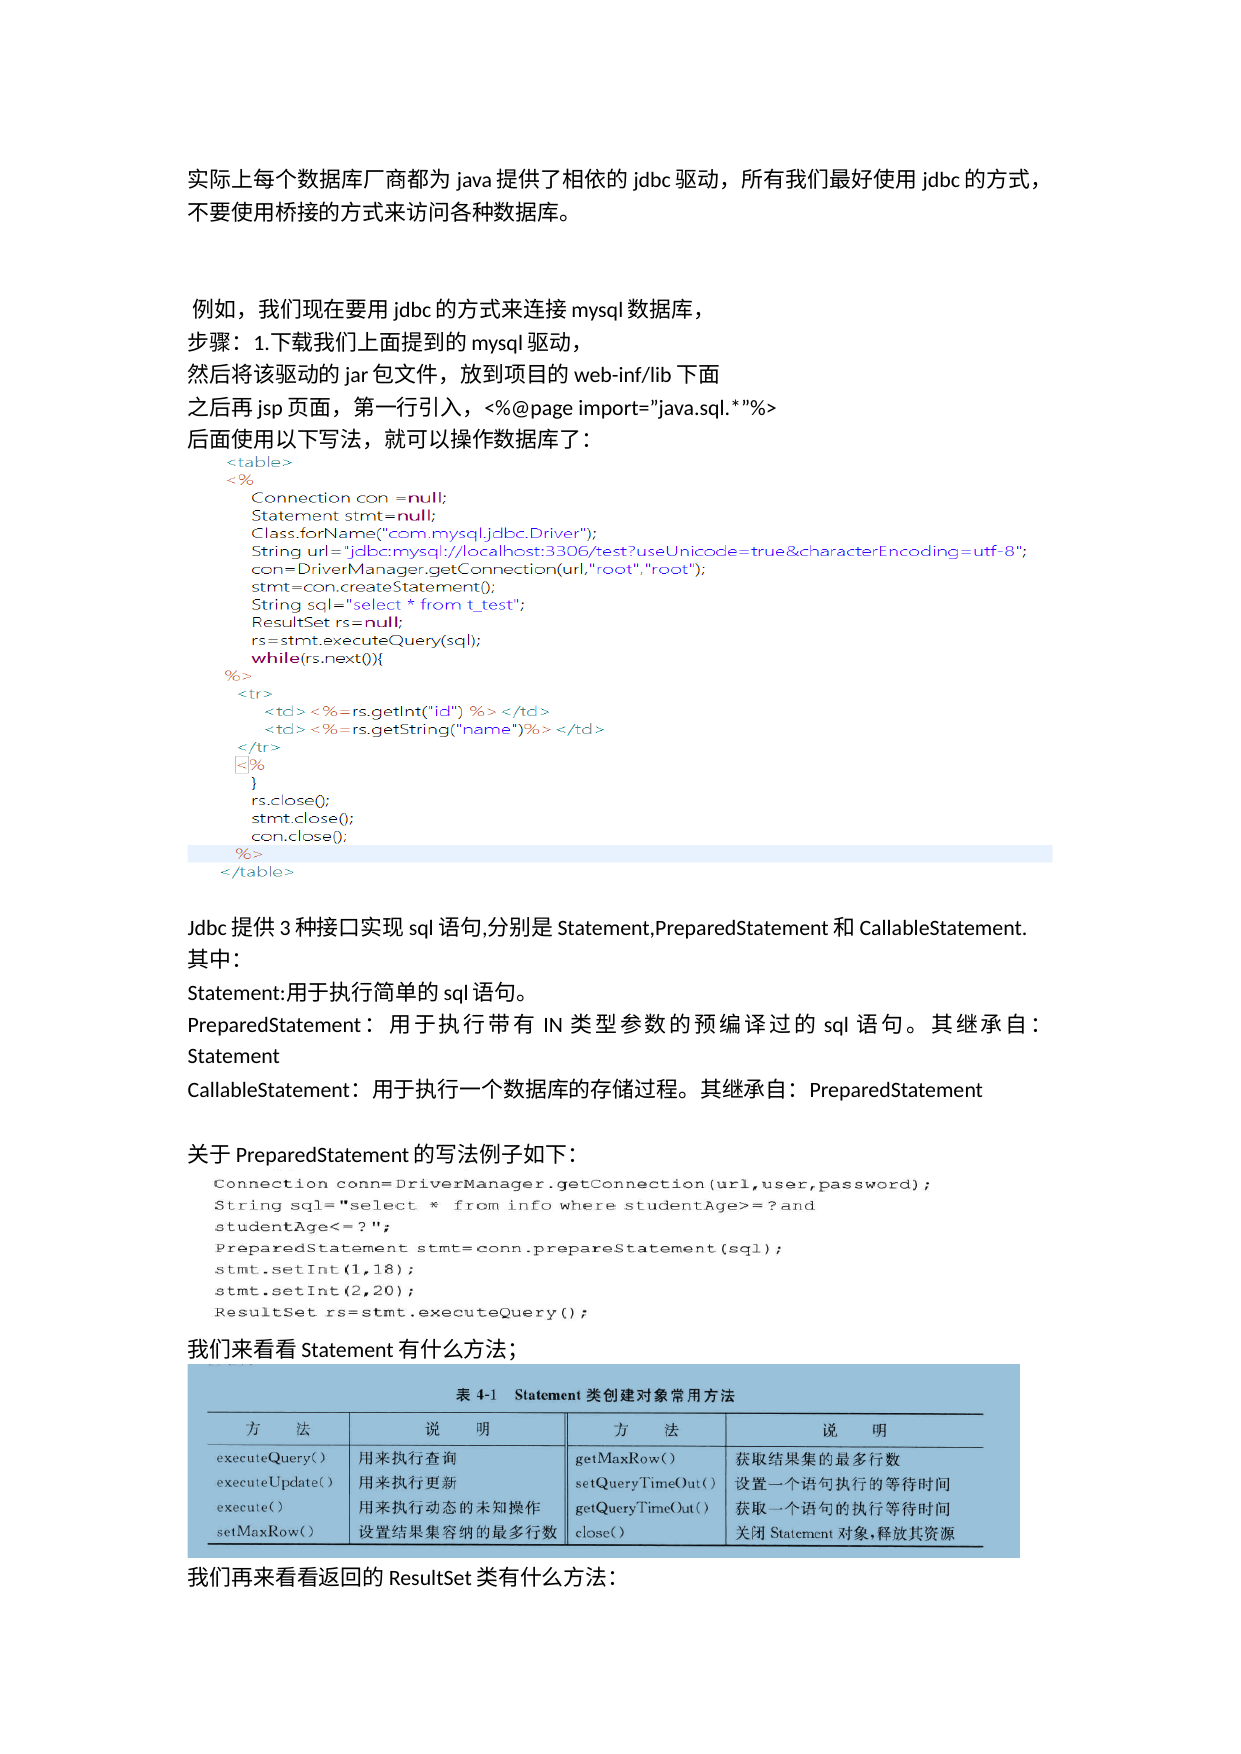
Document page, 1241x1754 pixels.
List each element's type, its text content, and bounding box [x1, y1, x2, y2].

text 其中： [187, 942, 1053, 974]
picture [187, 1169, 1053, 1326]
text 我们再来看看返回的ResultSet类有什么方法： [187, 1559, 1053, 1592]
text 后面使用以下写法，就可以操作数据库了： [187, 422, 1053, 454]
text 之后再jsp页面，第一行引入，<%@page import=”java.sql.*”%> [187, 389, 1053, 422]
text CallableStatement：用于执行一个数据库的存储过程。其继承自：PreparedStatement [187, 1072, 1053, 1104]
text Jdbc提供3种接口实现sql语句,分别是Statement,PreparedStatement和CallableStatement. [187, 909, 1053, 942]
text 我们来看看Statement有什么方法； [187, 1332, 1053, 1364]
text 步骤：1.下载我们上面提到的mysql驱动， [187, 324, 1053, 357]
text 例如，我们现在要用jdbc的方式来连接mysql数据库， [187, 292, 1053, 324]
text PreparedStatement：用于执行带有IN类型参数的预编译过的sql语句。其继承自：Statement [187, 1007, 1053, 1072]
picture [187, 454, 1053, 880]
text Statement:用于执行简单的sql语句。 [187, 974, 1053, 1007]
text 关于PreparedStatement的写法例子如下： [187, 1137, 1053, 1169]
text 然后将该驱动的jar包文件，放到项目的web-inf/lib下面 [187, 357, 1053, 389]
text 实际上每个数据库厂商都为java提供了相依的jdbc驱动，所有我们最好使用jdbc的方式，不要使用桥接的方式来访问各种数据库。 [187, 162, 1053, 227]
picture [187, 1364, 1020, 1558]
